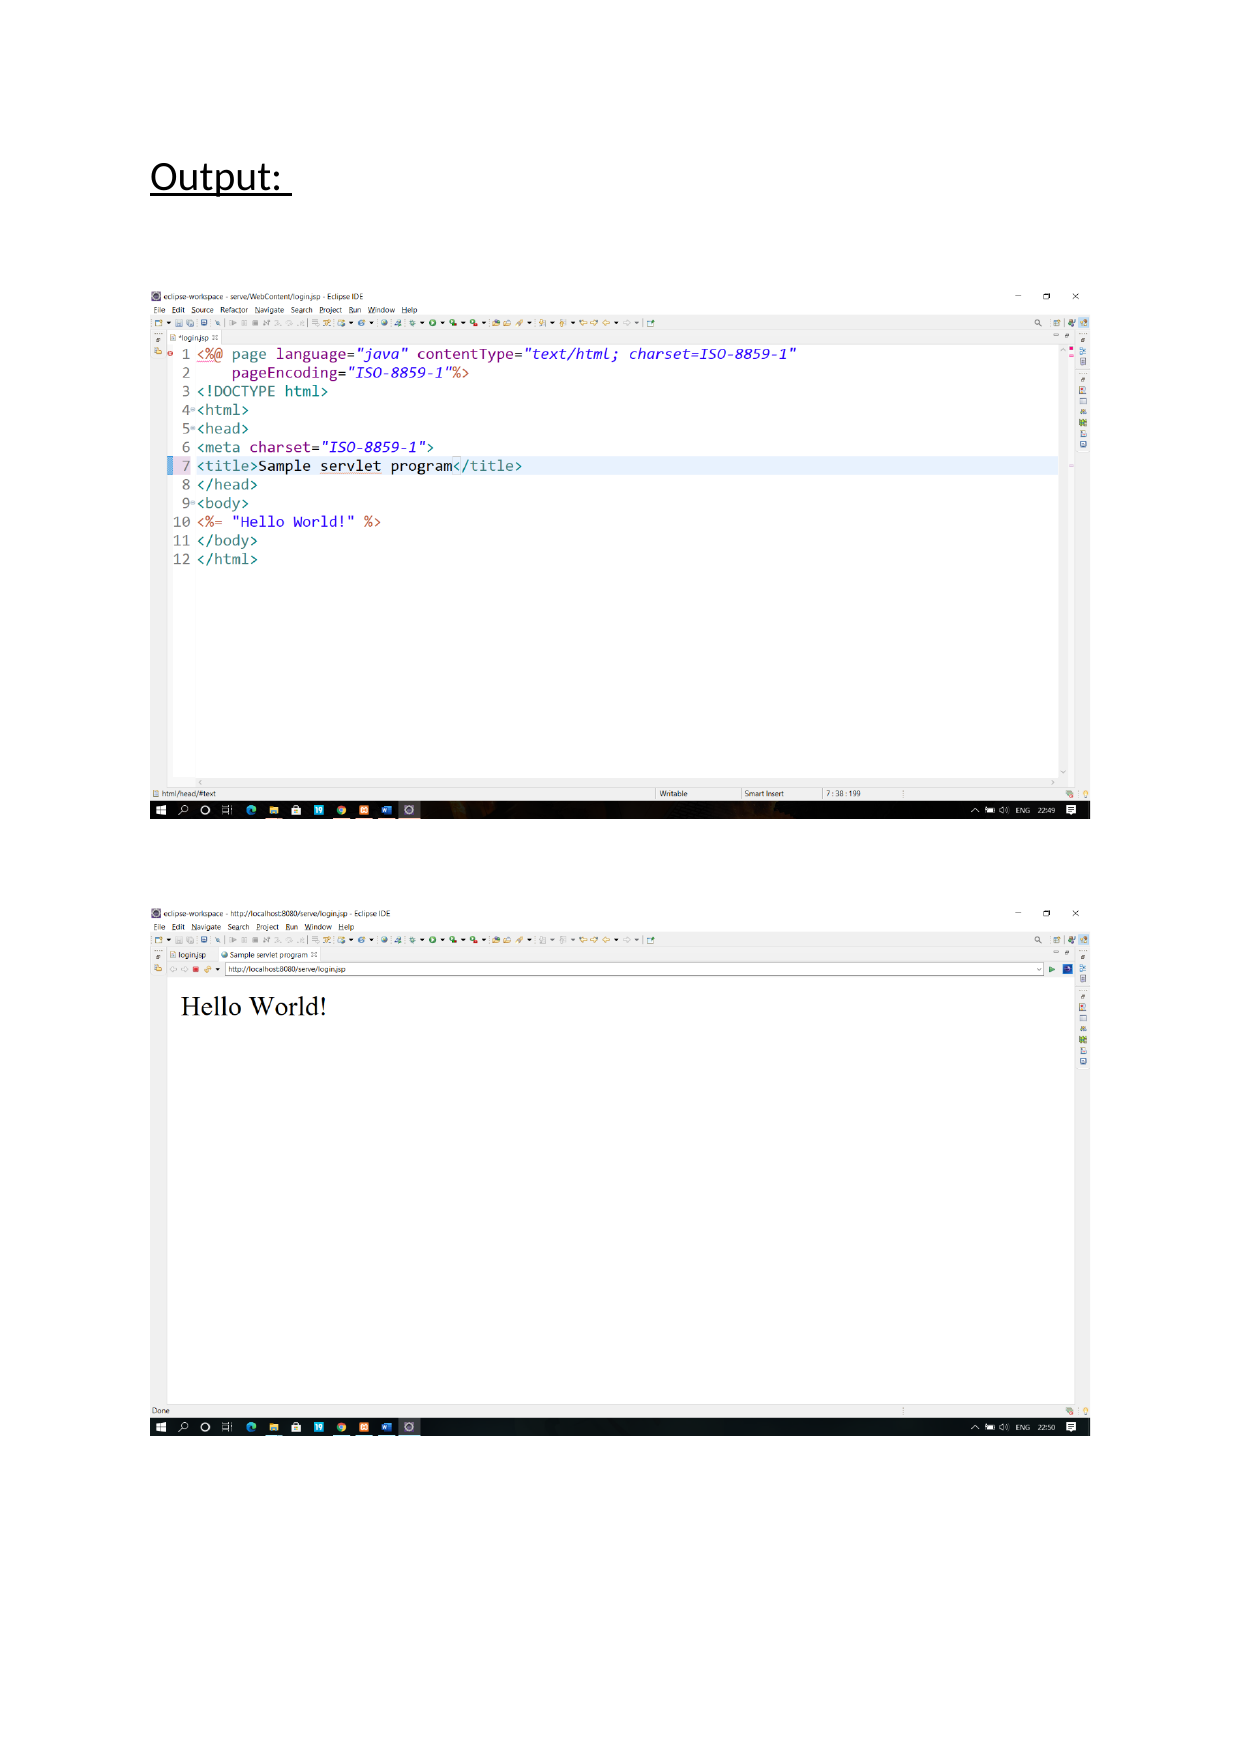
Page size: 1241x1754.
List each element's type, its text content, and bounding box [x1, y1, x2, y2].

text Output: [150, 150, 1090, 201]
picture [150, 906, 1091, 1436]
picture [150, 290, 1091, 819]
